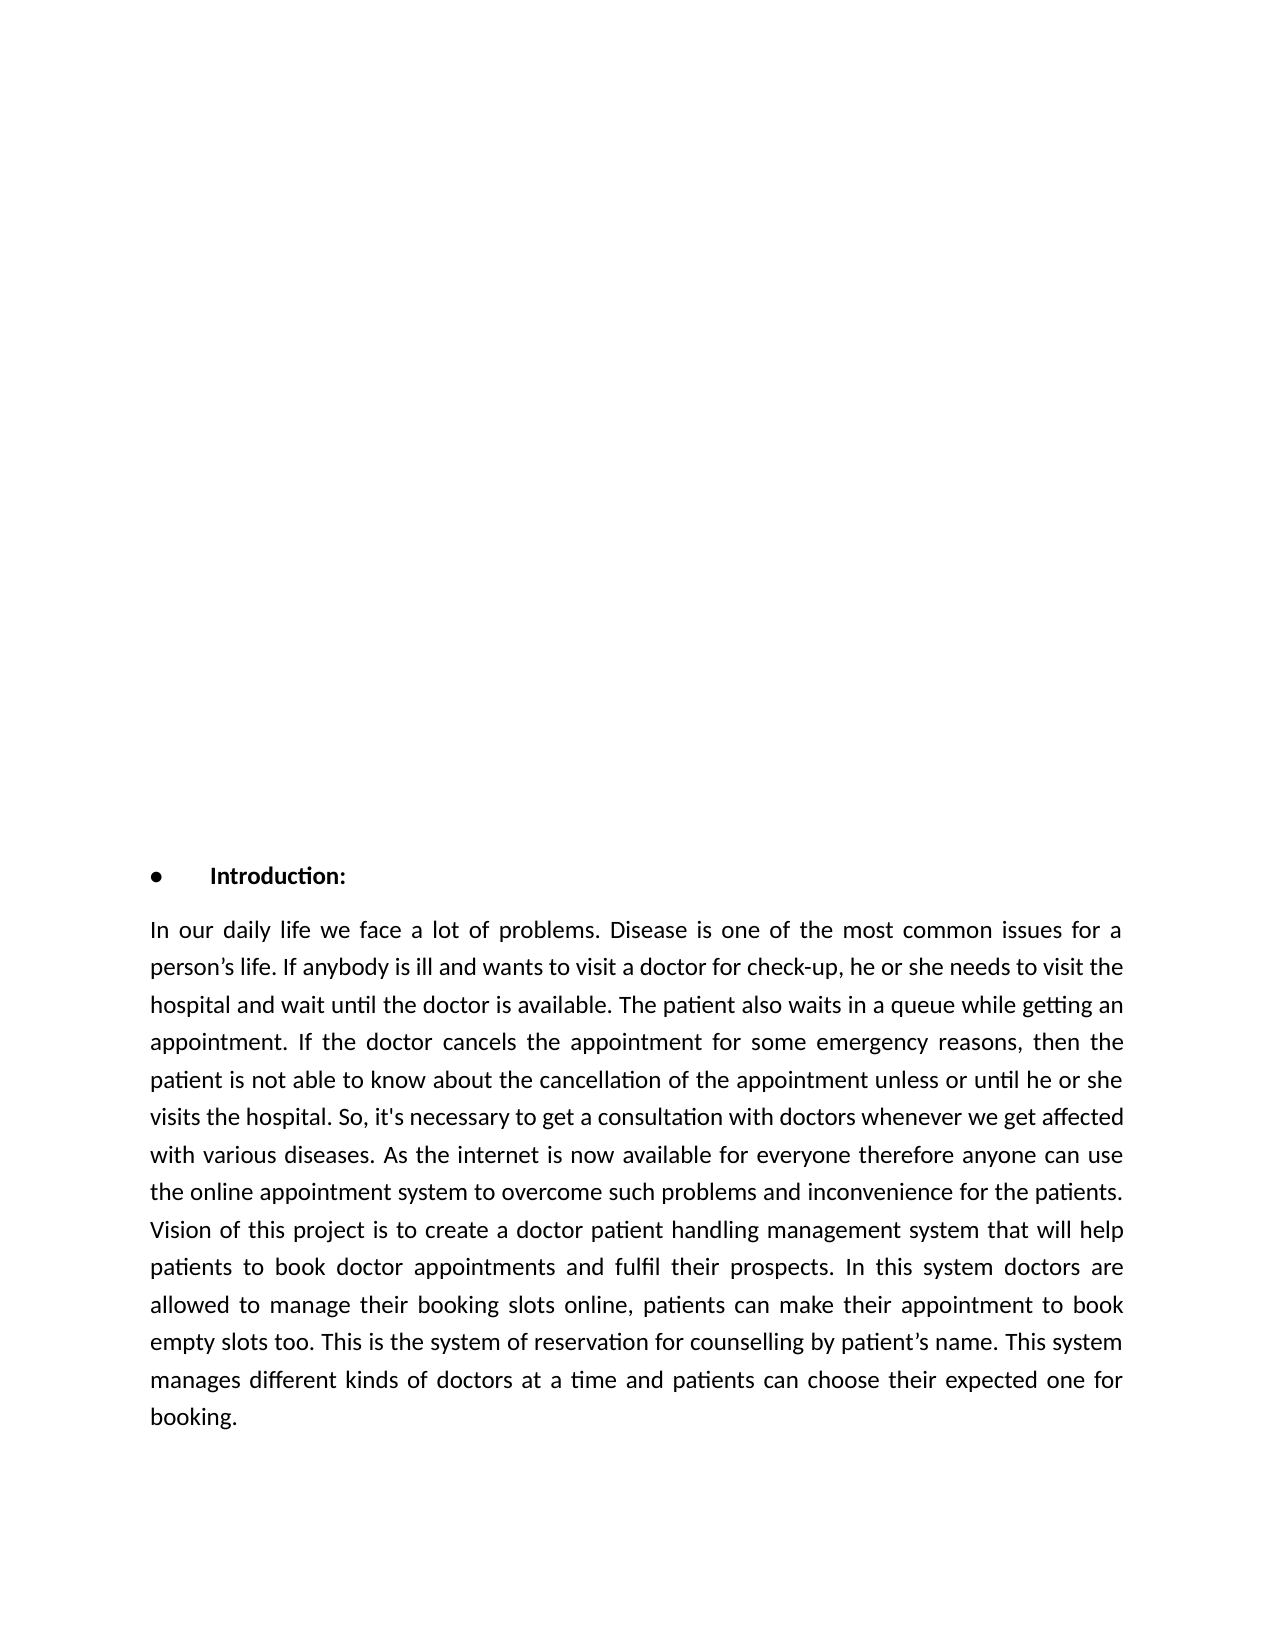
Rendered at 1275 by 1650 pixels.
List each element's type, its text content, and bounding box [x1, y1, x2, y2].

list Introduction: [150, 854, 1125, 892]
text In our daily life we face a lot of problems. Disease is one of the most common issues for a person’s life. If anybody is ill and wants to visit a doctor for check-up, he or she needs to visit the hospital and wait until the doctor is available. The patient also waits in a queue while getting an appointment. If the doctor cancels the appointment for some emergency reasons, then the patient is not able to know about the cancellation of the appointment unless or until he or she visits the hospital. So, it's necessary to get a consultation with doctors whenever we get affected with various diseases. As the internet is now available for everyone therefore anyone can use the online appointment system to overcome such problems and inconvenience for the patients. Vision of this project is to create a doctor patient handling management system that will help patients to book doctor appointments and fulfil their prospects. In this system doctors are allowed to manage their booking slots online, patients can make their appointment to book empty slots too. This is the system of reservation for counselling by patient’s name. This system manages different kinds of doctors at a time and patients can choose their expected one for booking. [150, 908, 1125, 1433]
